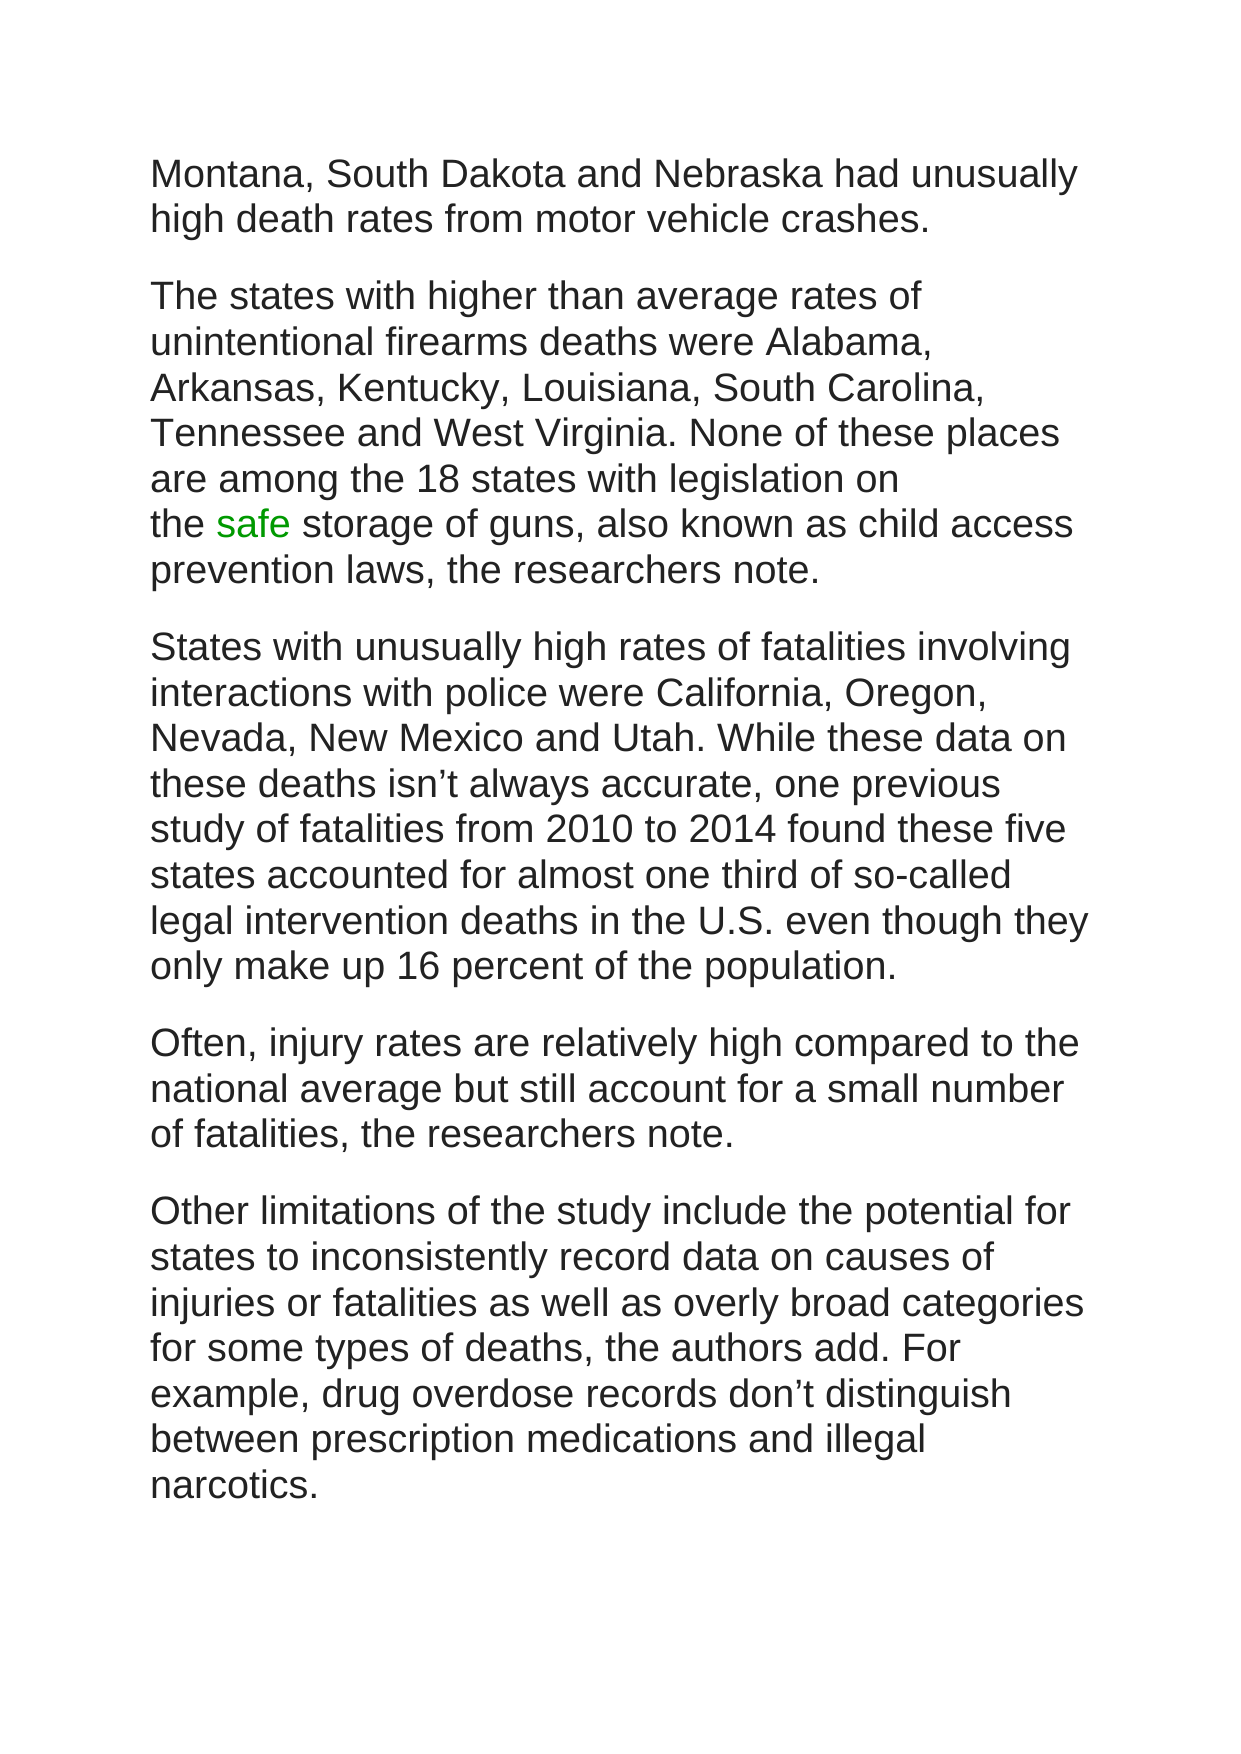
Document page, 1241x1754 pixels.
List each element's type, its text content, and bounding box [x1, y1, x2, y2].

text Other limitations of the study include the potential for states to inconsistently record data on causes of injuries or fatalities as well as overly broad categories for some types of deaths, the authors add. For example, drug overdose records don’t distinguish between prescription medications and illegal narcotics. [150, 1187, 1090, 1507]
text States with unusually high rates of fatalities involving interactions with police were California, Oregon, Nevada, New Mexico and Utah. While these data on these deaths isn’t always accurate, one previous study of fatalities from 2010 to 2014 found these five states accounted for almost one third of so-called legal intervention deaths in the U.S. even though they only make up 16 percent of the population. [150, 623, 1090, 988]
text Montana, South Dakota and Nebraska had unusually high death rates from motor vehicle crashes. [150, 150, 1090, 241]
text The states with higher than average rates of unintentional firearms deaths were Alabama, Arkansas, Kentucky, Louisiana, South Carolina, Tennessee and West Virginia. None of these places are among the 18 states with legislation on the safe storage of guns, also known as child access prevention laws, the researchers note. [150, 272, 1090, 592]
text Often, injury rates are relatively high compared to the national average but still account for a small number of fatalities, the researchers note. [150, 1019, 1090, 1156]
